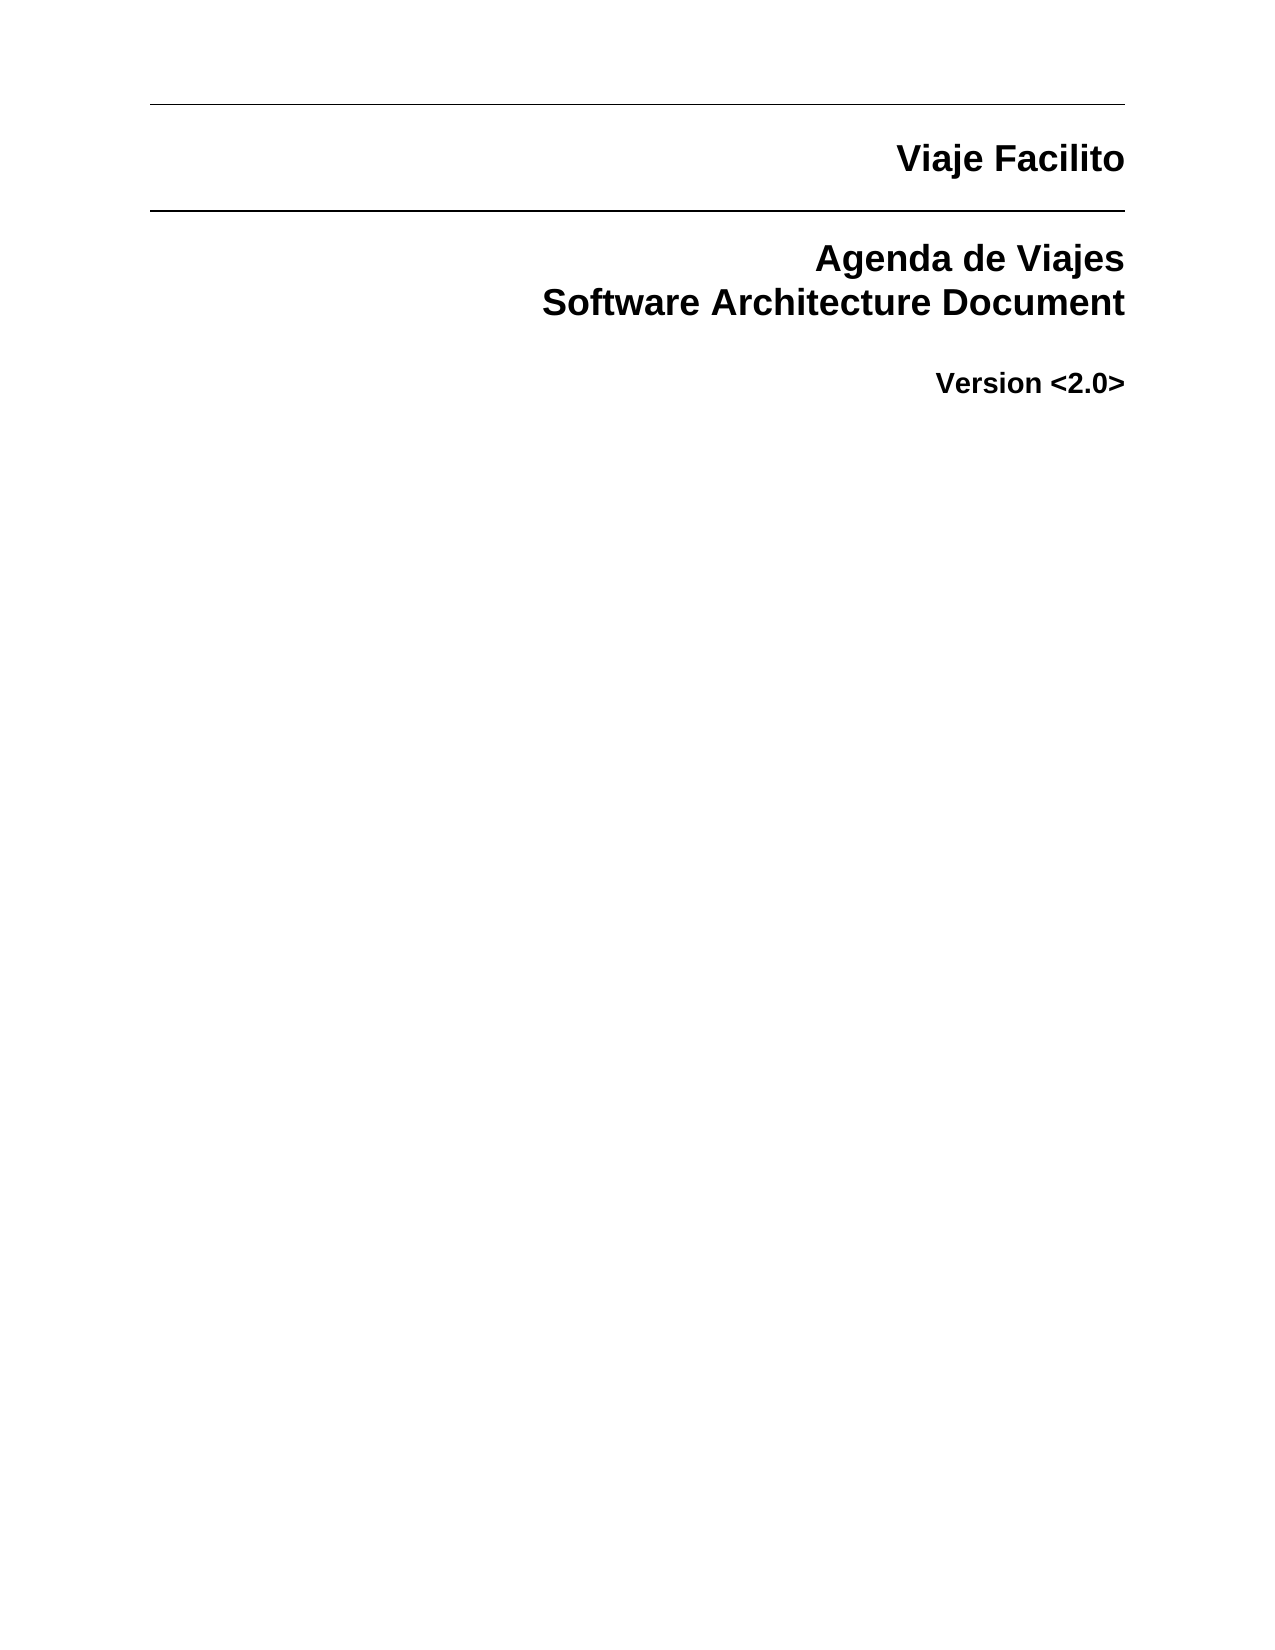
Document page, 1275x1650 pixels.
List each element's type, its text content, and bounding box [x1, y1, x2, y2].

title Software Architecture Document [150, 280, 1125, 323]
title Version <2.0> [150, 366, 1125, 399]
title Agenda de Viajes [150, 237, 1125, 280]
